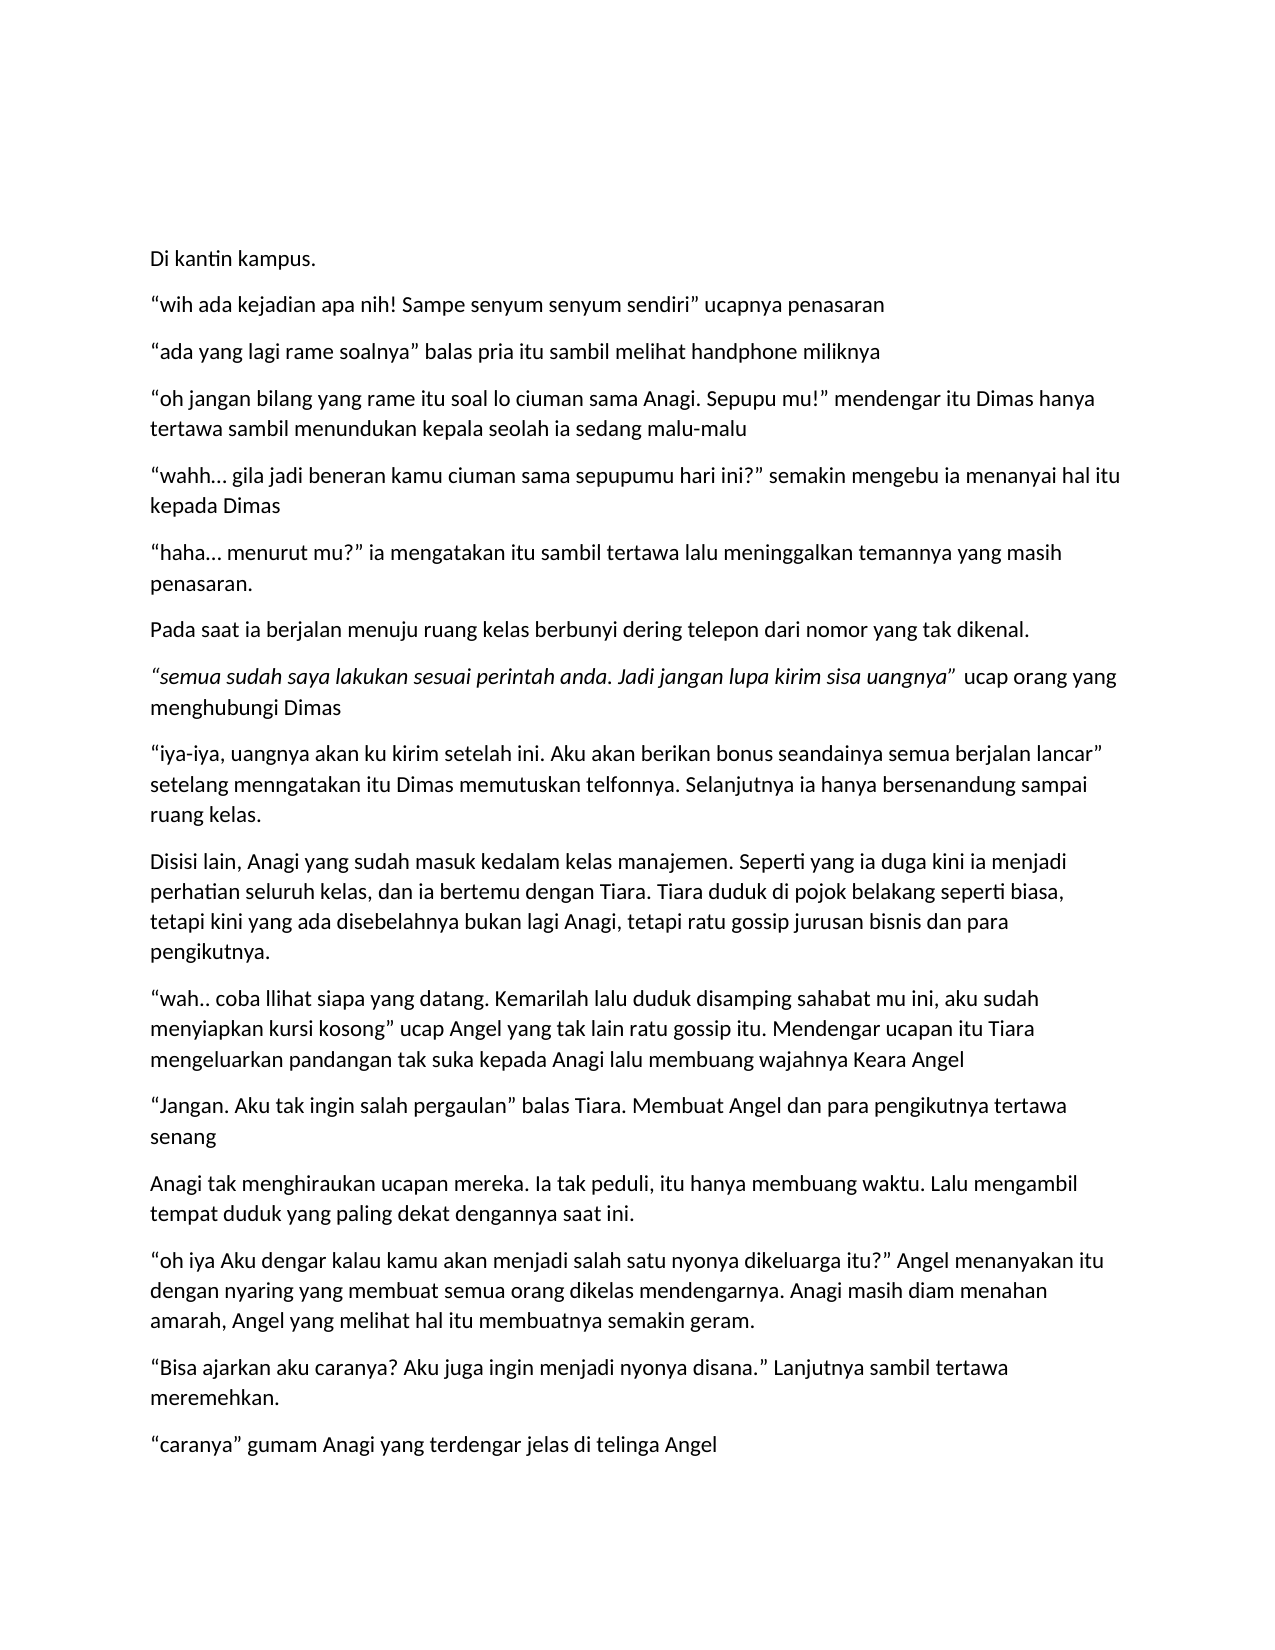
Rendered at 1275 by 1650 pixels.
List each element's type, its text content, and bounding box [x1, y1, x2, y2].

text “wih ada kejadian apa nih! Sampe senyum senyum sendiri” ucapnya penasaran [150, 291, 1125, 319]
text Anagi tak menghiraukan ucapan mereka. Ia tak peduli, itu hanya membuang waktu. Lalu mengambil tempat duduk yang paling dekat dengannya saat ini. [150, 1169, 1125, 1227]
text “ada yang lagi rame soalnya” balas pria itu sambil melihat handphone miliknya [150, 337, 1125, 366]
text “haha… menurut mu?” ia mengatakan itu sambil tertawa lalu meninggalkan temannya yang masih penasaran. [150, 538, 1125, 597]
text “iya-iya, uangnya akan ku kirim setelah ini. Aku akan berikan bonus seandainya semua berjalan lancar” setelang menngatakan itu Dimas memutuskan telfonnya. Selanjutnya ia hanya bersenandung sampai ruang kelas. [150, 739, 1125, 828]
text Pada saat ia berjalan menuju ruang kelas berbunyi dering telepon dari nomor yang tak dikenal. [150, 616, 1125, 644]
text “caranya” gumam Anagi yang terdengar jelas di telinga Angel [150, 1430, 1125, 1458]
text “oh jangan bilang yang rame itu soal lo ciuman sama Anagi. Sepupu mu!” mendengar itu Dimas hanya tertawa sambil menundukan kepala seolah ia sedang malu-malu [150, 384, 1125, 443]
text “Bisa ajarkan aku caranya? Aku juga ingin menjadi nyonya disana.” Lanjutnya sambil tertawa meremehkan. [150, 1353, 1125, 1411]
text “wah.. coba llihat siapa yang datang. Kemarilah lalu duduk disamping sahabat mu ini, aku sudah menyiapkan kursi kosong” ucap Angel yang tak lain ratu gossip itu. Mendengar ucapan itu Tiara mengeluarkan pandangan tak suka kepada Anagi lalu membuang wajahnya Keara Angel [150, 984, 1125, 1073]
text “wahh… gila jadi beneran kamu ciuman sama sepupumu hari ini?” semakin mengebu ia menanyai hal itu kepada Dimas [150, 461, 1125, 520]
text Di kantin kampus. [150, 244, 1125, 272]
text Disisi lain, Anagi yang sudah masuk kedalam kelas manajemen. Seperti yang ia duga kini ia menjadi perhatian seluruh kelas, dan ia bertemu dengan Tiara. Tiara duduk di pojok belakang seperti biasa, tetapi kini yang ada disebelahnya bukan lagi Anagi, tetapi ratu gossip jurusan bisnis dan para pengikutnya. [150, 847, 1125, 966]
text “Jangan. Aku tak ingin salah pergaulan” balas Tiara. Membuat Angel dan para pengikutnya tertawa senang [150, 1092, 1125, 1150]
text “oh iya Aku dengar kalau kamu akan menjadi salah satu nyonya dikeluarga itu?” Angel menanyakan itu dengan nyaring yang membuat semua orang dikelas mendengarnya. Anagi masih diam menahan amarah, Angel yang melihat hal itu membuatnya semakin geram. [150, 1246, 1125, 1334]
text “semua sudah saya lakukan sesuai perintah anda. Jadi jangan lupa kirim sisa uangnya” ucap orang yang menghubungi Dimas [150, 662, 1125, 721]
